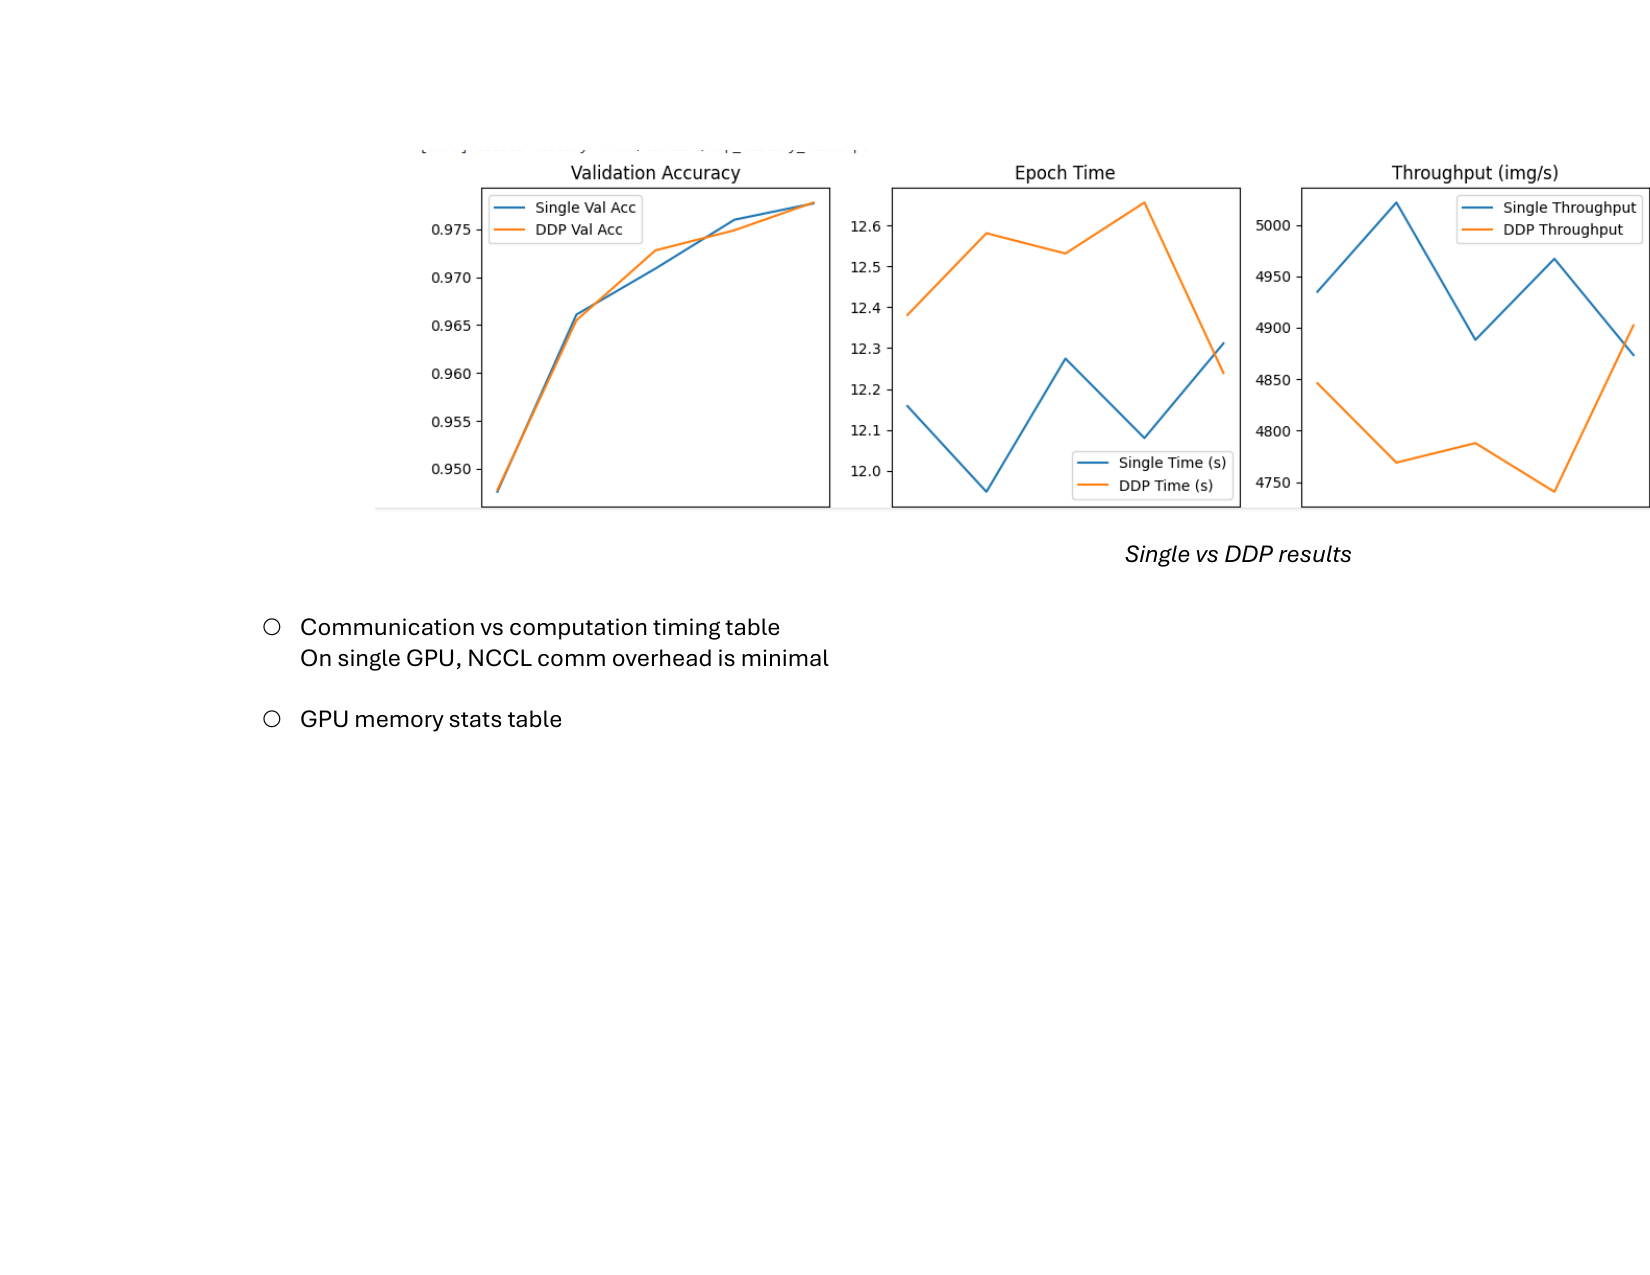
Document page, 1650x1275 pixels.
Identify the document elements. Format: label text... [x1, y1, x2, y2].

list GPU memory stats table [262, 704, 1500, 734]
text Single vs DDP results [1050, 539, 1500, 569]
text On single GPU, NCCL comm overhead is minimal [300, 643, 1500, 673]
list Communication vs computation timing table [262, 612, 1500, 643]
picture [375, 150, 1650, 539]
